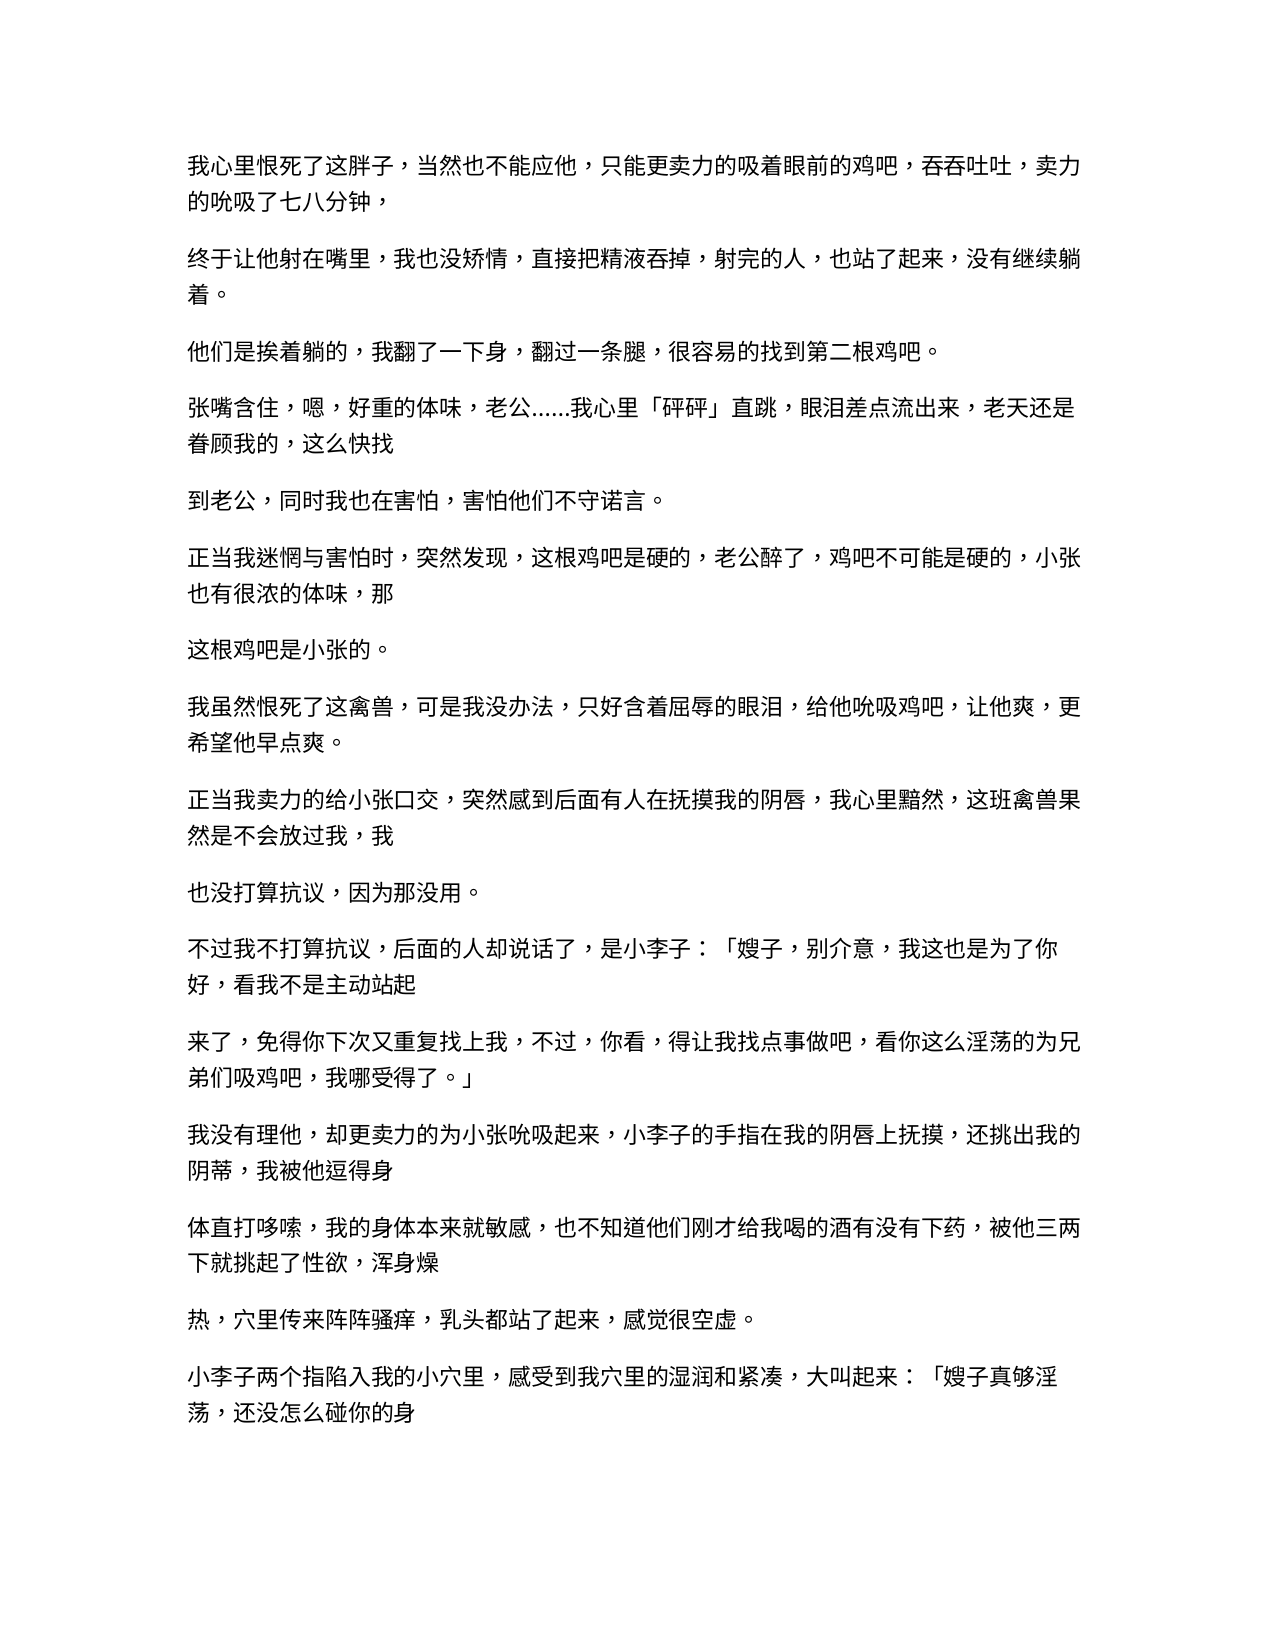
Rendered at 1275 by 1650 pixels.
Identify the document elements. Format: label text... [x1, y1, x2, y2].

text 他们是挨着躺的，我翻了一下身，翻过一条腿，很容易的找到第二根鸡吧。 [187, 335, 1087, 367]
text 小李子两个指陷入我的小穴里，感受到我穴里的湿润和紧凑，大叫起来：「嫂子真够淫荡，还没怎么碰你的身 [187, 1361, 1087, 1428]
text 终于让他射在嘴里，我也没矫情，直接把精液吞掉，射完的人，也站了起来，没有继续躺着。 [187, 243, 1087, 310]
text 到老公，同时我也在害怕，害怕他们不守诺言。 [187, 485, 1087, 516]
text 这根鸡吧是小张的。 [187, 634, 1087, 666]
text 我虽然恨死了这禽兽，可是我没办法，只好含着屈辱的眼泪，给他吮吸鸡吧，让他爽，更希望他早点爽。 [187, 691, 1087, 758]
text 正当我迷惘与害怕时，突然发现，这根鸡吧是硬的，老公醉了，鸡吧不可能是硬的，小张也有很浓的体味，那 [187, 542, 1087, 609]
text 我心里恨死了这胖子，当然也不能应他，只能更卖力的吸着眼前的鸡吧，吞吞吐吐，卖力的吮吸了七八分钟， [187, 150, 1087, 217]
text 体直打哆嗦，我的身体本来就敏感，也不知道他们刚才给我喝的酒有没有下药，被他三两下就挑起了性欲，浑身燥 [187, 1211, 1087, 1279]
text 我没有理他，却更卖力的为小张吮吸起来，小李子的手指在我的阴唇上抚摸，还挑出我的阴蒂，我被他逗得身 [187, 1119, 1087, 1186]
text 也没打算抗议，因为那没用。 [187, 877, 1087, 908]
text 不过我不打算抗议，后面的人却说话了，是小李子：「嫂子，别介意，我这也是为了你好，看我不是主动站起 [187, 933, 1087, 1001]
text 来了，免得你下次又重复找上我，不过，你看，得让我找点事做吧，看你这么淫荡的为兄弟们吸鸡吧，我哪受得了。」 [187, 1026, 1087, 1093]
text 张嘴含住，嗯，好重的体味，老公……我心里「砰砰」直跳，眼泪差点流出来，老天还是眷顾我的，这么快找 [187, 392, 1087, 459]
text 热，穴里传来阵阵骚痒，乳头都站了起来，感觉很空虚。 [187, 1304, 1087, 1335]
text 正当我卖力的给小张口交，突然感到后面有人在抚摸我的阴唇，我心里黯然，这班禽兽果然是不会放过我，我 [187, 784, 1087, 851]
